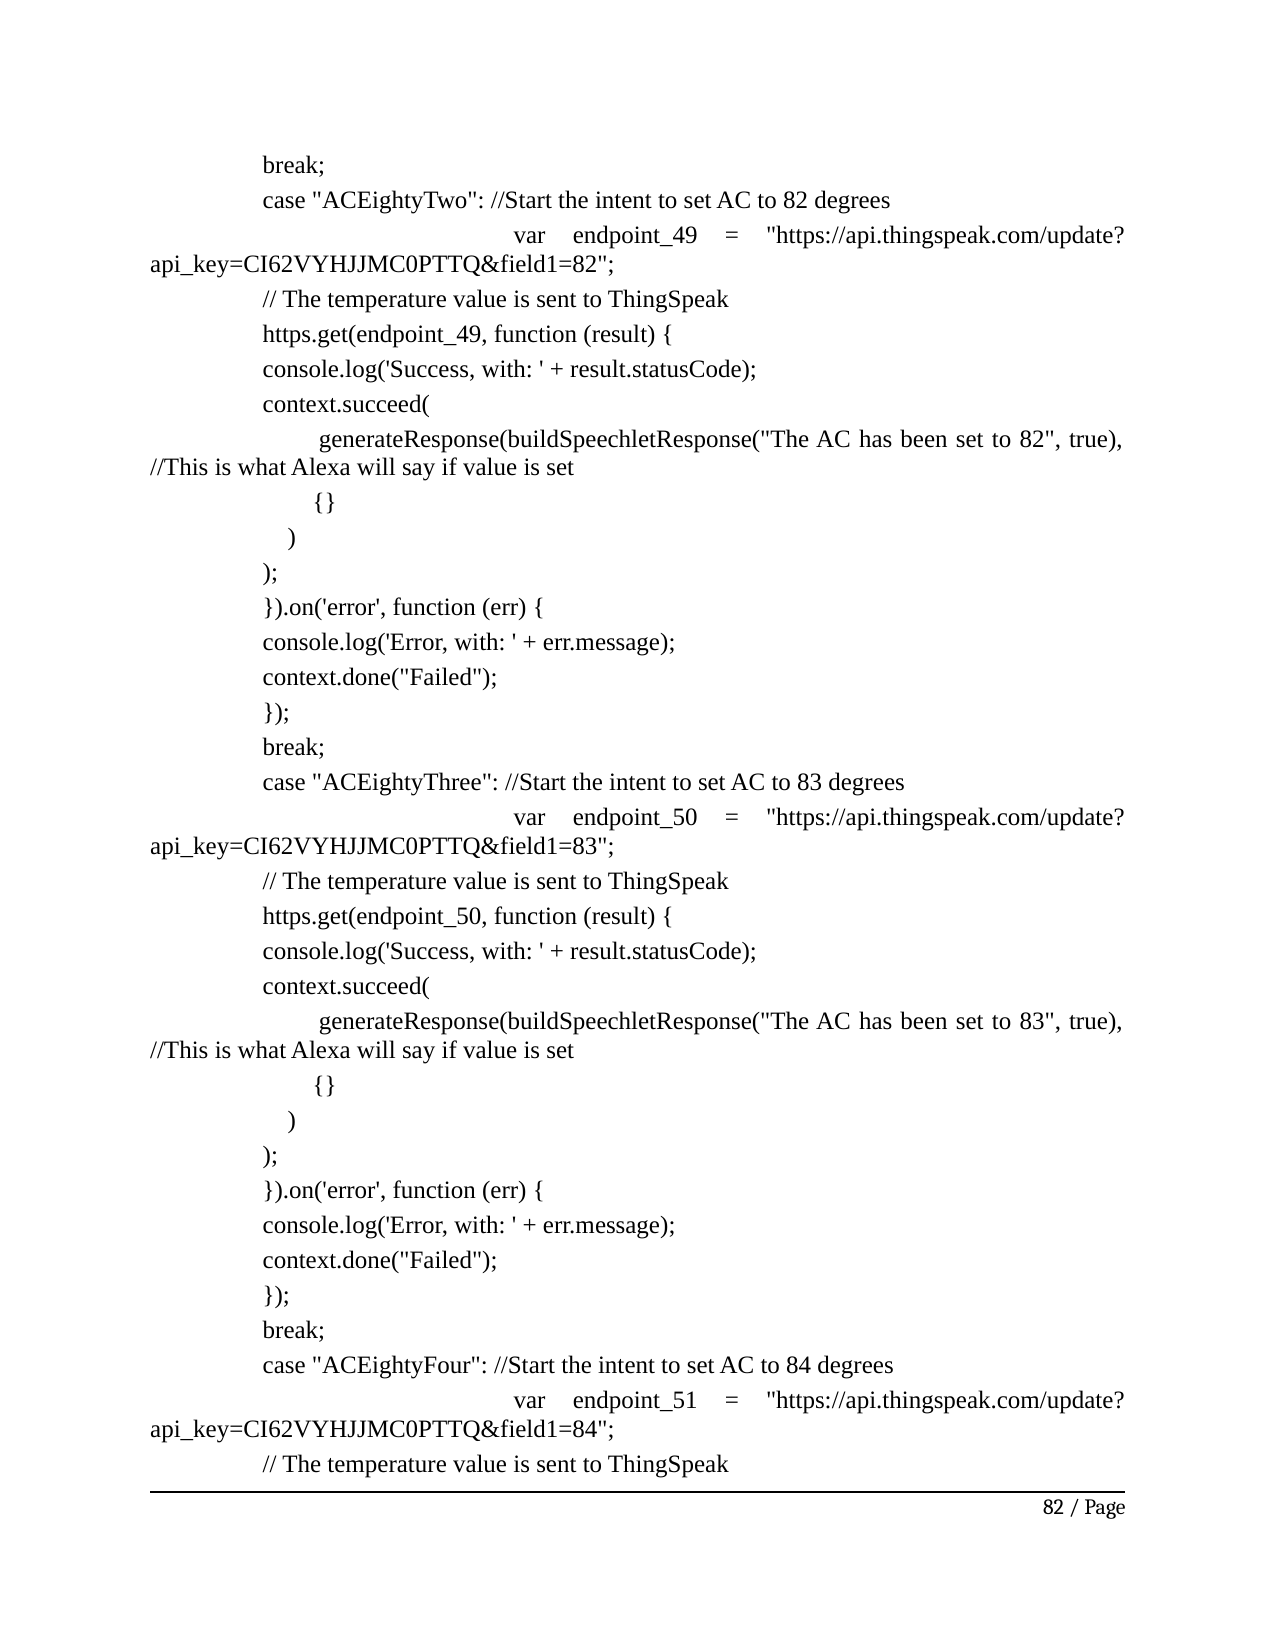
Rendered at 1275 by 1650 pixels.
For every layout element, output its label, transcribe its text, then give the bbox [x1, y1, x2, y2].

text }).on('error', function (err) { [150, 592, 1125, 621]
text context.done("Failed"); [150, 1245, 1125, 1274]
text ) [150, 522, 1125, 551]
text case "ACEightyThree": //Start the intent to set AC to 83 degrees [150, 767, 1125, 796]
text var endpoint_50 = "https://api.thingspeak.com/update?api_key=CI62VYHJJMC0PTTQ&field1=83"; [150, 802, 1125, 860]
text // The temperature value is sent to ThingSpeak [150, 284, 1125, 312]
text {} [150, 1070, 1125, 1099]
text console.log('Success, with: ' + result.statusCode); [150, 936, 1125, 965]
text case "ACEightyFour": //Start the intent to set AC to 84 degrees [150, 1350, 1125, 1379]
text case "ACEightyTwo": //Start the intent to set AC to 82 degrees [150, 185, 1125, 214]
text var endpoint_51 = "https://api.thingspeak.com/update?api_key=CI62VYHJJMC0PTTQ&field1=84"; [150, 1385, 1125, 1442]
text break; [150, 150, 1125, 179]
text // The temperature value is sent to ThingSpeak [150, 1449, 1125, 1477]
text context.done("Failed"); [150, 662, 1125, 691]
text }); [150, 697, 1125, 726]
text https.get(endpoint_50, function (result) { [150, 901, 1125, 930]
text context.succeed( [150, 389, 1125, 417]
text https.get(endpoint_49, function (result) { [150, 319, 1125, 347]
text // The temperature value is sent to ThingSpeak [150, 866, 1125, 895]
text generateResponse(buildSpeechletResponse("The AC has been set to 82", true), //This is what Alexa will say if value is set [150, 424, 1125, 481]
text context.succeed( [150, 971, 1125, 1000]
text ) [150, 1105, 1125, 1134]
text console.log('Error, with: ' + err.message); [150, 1210, 1125, 1239]
text ); [150, 1140, 1125, 1169]
text }); [150, 1280, 1125, 1309]
text console.log('Success, with: ' + result.statusCode); [150, 354, 1125, 382]
text ); [150, 557, 1125, 586]
text console.log('Error, with: ' + err.message); [150, 627, 1125, 656]
text var endpoint_49 = "https://api.thingspeak.com/update?api_key=CI62VYHJJMC0PTTQ&field1=82"; [150, 220, 1125, 277]
text }).on('error', function (err) { [150, 1175, 1125, 1204]
text break; [150, 732, 1125, 761]
text {} [150, 487, 1125, 516]
text break; [150, 1315, 1125, 1344]
text generateResponse(buildSpeechletResponse("The AC has been set to 83", true), //This is what Alexa will say if value is set [150, 1006, 1125, 1064]
